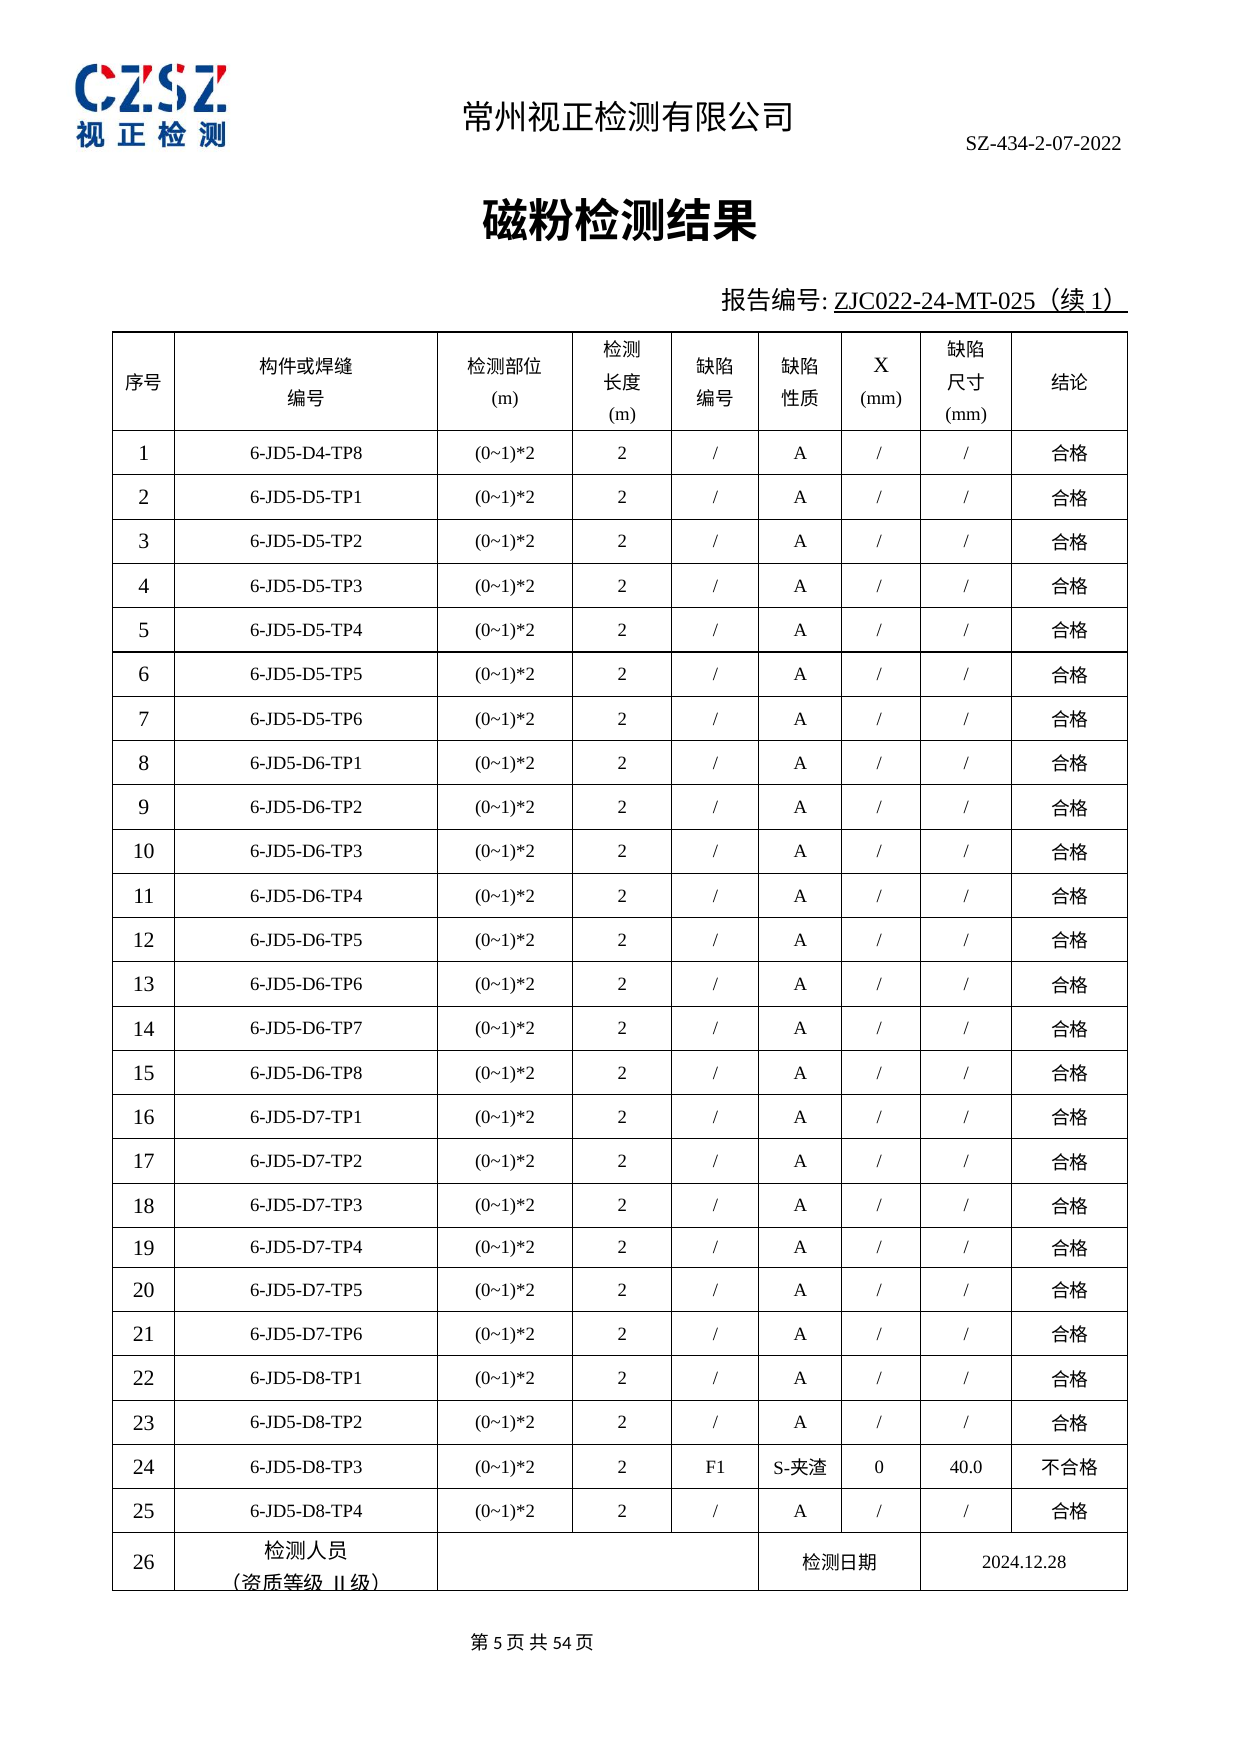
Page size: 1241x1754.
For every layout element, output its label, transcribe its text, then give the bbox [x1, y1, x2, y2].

table_cell 6-JD5-D4-TP8 [175, 431, 437, 474]
table_cell 合格 [1012, 697, 1127, 740]
table_cell 13 [113, 962, 174, 1006]
table_header 缺陷 性质 [759, 333, 841, 430]
table_cell / [672, 431, 758, 474]
table_cell / [842, 608, 920, 651]
table_cell / [672, 918, 758, 961]
table_header 检测部位 (m) [438, 333, 572, 430]
table_cell / [921, 1139, 1011, 1183]
table_cell A [759, 1095, 841, 1138]
table_cell 合格 [1012, 741, 1127, 784]
table_cell / [921, 1268, 1011, 1311]
table_cell 2 [573, 564, 671, 607]
table_cell 8 [113, 741, 174, 784]
table_cell 6-JD5-D6-TP3 [175, 830, 437, 873]
table_cell 合格 [1012, 1268, 1127, 1311]
table_cell (0~1)*2 [438, 431, 572, 474]
table_cell A [759, 475, 841, 518]
table_cell / [842, 918, 920, 961]
table_cell A [759, 1184, 841, 1227]
text 报告编号: ZJC022-24-MT-025（续1） [112, 266, 1128, 331]
table_cell 6-JD5-D7-TP4 [175, 1228, 437, 1267]
table_cell / [921, 608, 1011, 651]
table_cell / [672, 697, 758, 740]
table_cell / [842, 653, 920, 696]
table_cell (0~1)*2 [438, 1007, 572, 1050]
table_cell 合格 [1012, 520, 1127, 563]
table_cell 14 [113, 1007, 174, 1050]
table_cell 6-JD5-D5-TP2 [175, 520, 437, 563]
table_cell 25 [113, 1489, 174, 1532]
table_cell 合格 [1012, 962, 1127, 1006]
table_cell / [842, 1489, 920, 1532]
table_cell 6-JD5-D6-TP2 [175, 785, 437, 828]
table_cell 合格 [1012, 830, 1127, 873]
table_cell 6-JD5-D7-TP1 [175, 1095, 437, 1138]
table_header 结论 [1012, 333, 1127, 430]
table_cell / [842, 1051, 920, 1094]
table_cell / [921, 520, 1011, 563]
table_cell 2 [573, 785, 671, 828]
table_cell / [842, 1139, 920, 1183]
table_cell / [672, 1312, 758, 1355]
table_cell 合格 [1012, 1312, 1127, 1355]
table_cell / [921, 1401, 1011, 1444]
table_cell 40.0 [921, 1445, 1011, 1488]
table_cell 6-JD5-D7-TP5 [175, 1268, 437, 1311]
table_cell A [759, 1356, 841, 1399]
table_cell (0~1)*2 [438, 1228, 572, 1267]
table_cell A [759, 1228, 841, 1267]
table_cell / [672, 608, 758, 651]
table_cell (0~1)*2 [438, 962, 572, 1006]
table_cell 2 [573, 874, 671, 917]
table_cell 合格 [1012, 1184, 1127, 1227]
table_cell A [759, 520, 841, 563]
table_cell (0~1)*2 [438, 697, 572, 740]
table_cell 合格 [1012, 874, 1127, 917]
table_header 构件或焊缝 编号 [175, 333, 437, 430]
table_cell 2 [573, 1139, 671, 1183]
table_cell / [842, 741, 920, 784]
table_cell 2 [573, 918, 671, 961]
table_cell 合格 [1012, 653, 1127, 696]
table_cell / [672, 962, 758, 1006]
table_cell / [842, 962, 920, 1006]
table_cell 6-JD5-D6-TP1 [175, 741, 437, 784]
table_cell 合格 [1012, 608, 1127, 651]
table_cell A [759, 785, 841, 828]
table_cell 6-JD5-D6-TP7 [175, 1007, 437, 1050]
table_cell / [842, 1268, 920, 1311]
table_cell A [759, 1268, 841, 1311]
table_cell 2 [573, 608, 671, 651]
table_cell A [759, 431, 841, 474]
table_cell 0 [842, 1445, 920, 1488]
table_cell 6-JD5-D6-TP5 [175, 918, 437, 961]
table_cell 11 [113, 874, 174, 917]
table_cell 4 [113, 564, 174, 607]
table_cell / [921, 830, 1011, 873]
table_cell 6 [113, 653, 174, 696]
table_cell A [759, 874, 841, 917]
table_cell / [672, 1356, 758, 1399]
table_cell 19 [113, 1228, 174, 1267]
table_cell 2 [573, 962, 671, 1006]
table_cell A [759, 564, 841, 607]
table_cell A [759, 697, 841, 740]
table_cell 2 [573, 653, 671, 696]
table_cell / [921, 564, 1011, 607]
table_cell A [759, 1139, 841, 1183]
table_cell (0~1)*2 [438, 653, 572, 696]
table_cell / [842, 475, 920, 518]
table_cell / [842, 1312, 920, 1355]
table_cell / [842, 431, 920, 474]
table_cell 6-JD5-D8-TP1 [175, 1356, 437, 1399]
table_cell 16 [113, 1095, 174, 1138]
table_cell / [921, 431, 1011, 474]
table_cell 合格 [1012, 1007, 1127, 1050]
table_cell 2 [573, 1268, 671, 1311]
table_cell 合格 [1012, 1095, 1127, 1138]
table_cell (0~1)*2 [438, 1401, 572, 1444]
table_cell 2 [573, 1228, 671, 1267]
table_cell (0~1)*2 [438, 874, 572, 917]
table_cell 2 [573, 1184, 671, 1227]
table_cell 6-JD5-D6-TP4 [175, 874, 437, 917]
table_cell 6-JD5-D8-TP2 [175, 1401, 437, 1444]
table_cell (0~1)*2 [438, 918, 572, 961]
table_cell (0~1)*2 [438, 1051, 572, 1094]
table_cell 6-JD5-D5-TP6 [175, 697, 437, 740]
table_cell 合格 [1012, 1051, 1127, 1094]
table_cell (0~1)*2 [438, 1312, 572, 1355]
table_cell 2 [573, 520, 671, 563]
table_cell 合格 [1012, 1139, 1127, 1183]
table_cell / [842, 1184, 920, 1227]
table_cell 2 [573, 1445, 671, 1488]
table_cell [438, 1533, 758, 1589]
table_cell / [672, 520, 758, 563]
table_cell 6-JD5-D5-TP3 [175, 564, 437, 607]
table_cell / [921, 653, 1011, 696]
table_cell 6-JD5-D5-TP5 [175, 653, 437, 696]
table_cell 合格 [1012, 475, 1127, 518]
table_cell / [672, 1051, 758, 1094]
table_cell 23 [113, 1401, 174, 1444]
table_cell A [759, 1007, 841, 1050]
table_cell / [842, 1007, 920, 1050]
table_cell (0~1)*2 [438, 475, 572, 518]
table_cell 20 [113, 1268, 174, 1311]
table_cell A [759, 1401, 841, 1444]
table_cell / [921, 1356, 1011, 1399]
table_cell 1 [113, 431, 174, 474]
table_cell / [672, 653, 758, 696]
table_cell 9 [113, 785, 174, 828]
table_cell 2 [573, 475, 671, 518]
table_header X (mm) [842, 333, 920, 430]
table_cell / [921, 1051, 1011, 1094]
table_cell / [842, 520, 920, 563]
table_cell / [842, 830, 920, 873]
table_cell (0~1)*2 [438, 1184, 572, 1227]
table_cell A [759, 1051, 841, 1094]
table_cell / [921, 874, 1011, 917]
table_cell (0~1)*2 [438, 520, 572, 563]
table_header 检测 长度 (m) [573, 333, 671, 430]
table_cell 2 [573, 1095, 671, 1138]
table_cell 6-JD5-D7-TP3 [175, 1184, 437, 1227]
table_cell / [672, 1184, 758, 1227]
table_cell 18 [113, 1184, 174, 1227]
table_cell / [672, 741, 758, 784]
table_cell / [842, 874, 920, 917]
table_cell (0~1)*2 [438, 830, 572, 873]
table_cell A [759, 1312, 841, 1355]
table_cell 合格 [1012, 1489, 1127, 1532]
table_cell / [672, 475, 758, 518]
table_cell / [672, 1095, 758, 1138]
table_cell / [921, 1095, 1011, 1138]
table_cell A [759, 1489, 841, 1532]
table_cell / [921, 962, 1011, 1006]
table_cell / [842, 1228, 920, 1267]
table_cell / [921, 1184, 1011, 1227]
table_cell / [672, 1007, 758, 1050]
picture [66, 51, 234, 153]
table_cell / [672, 874, 758, 917]
table_cell 26 [113, 1533, 174, 1589]
table_cell 2 [113, 475, 174, 518]
table_cell / [672, 1489, 758, 1532]
table_cell / [672, 1401, 758, 1444]
table_cell 10 [113, 830, 174, 873]
table_cell 2024.12.28 [921, 1533, 1127, 1589]
table_cell (0~1)*2 [438, 1489, 572, 1532]
table_cell 17 [113, 1139, 174, 1183]
table_cell 合格 [1012, 564, 1127, 607]
table_cell (0~1)*2 [438, 1268, 572, 1311]
table_cell 合格 [1012, 1228, 1127, 1267]
table_cell 6-JD5-D7-TP2 [175, 1139, 437, 1183]
table_cell A [759, 653, 841, 696]
table_cell / [842, 785, 920, 828]
table_cell (0~1)*2 [438, 741, 572, 784]
table_cell 检测日期 [759, 1533, 920, 1589]
table_cell 2 [573, 741, 671, 784]
table_cell / [921, 697, 1011, 740]
table_cell / [921, 918, 1011, 961]
table_cell 6-JD5-D8-TP4 [175, 1489, 437, 1532]
table_cell 6-JD5-D6-TP8 [175, 1051, 437, 1094]
table_cell S-夹渣 [759, 1445, 841, 1488]
table_cell 检测人员 （资质等级 Ⅱ级） [175, 1533, 437, 1589]
table_cell (0~1)*2 [438, 564, 572, 607]
table_cell 2 [573, 830, 671, 873]
table_cell 6-JD5-D7-TP6 [175, 1312, 437, 1355]
table_cell A [759, 918, 841, 961]
table_cell (0~1)*2 [438, 785, 572, 828]
table_cell 2 [573, 1401, 671, 1444]
table_cell 15 [113, 1051, 174, 1094]
table_cell / [921, 1312, 1011, 1355]
table_cell F1 [672, 1445, 758, 1488]
table_header 缺陷 尺寸 (mm) [921, 333, 1011, 430]
table_header 缺陷 编号 [672, 333, 758, 430]
table_cell 22 [113, 1356, 174, 1399]
table_cell (0~1)*2 [438, 608, 572, 651]
table_cell 2 [573, 697, 671, 740]
table_cell 2 [573, 1007, 671, 1050]
table_header 序号 [113, 333, 174, 430]
table_cell 3 [113, 520, 174, 563]
table_cell / [672, 1228, 758, 1267]
table_cell / [921, 785, 1011, 828]
table_cell / [921, 1007, 1011, 1050]
table_cell 12 [113, 918, 174, 961]
table_cell / [842, 1356, 920, 1399]
table_cell / [672, 785, 758, 828]
table_cell A [759, 962, 841, 1006]
table_cell 21 [113, 1312, 174, 1355]
table_cell 2 [573, 431, 671, 474]
table_cell 合格 [1012, 1401, 1127, 1444]
table_cell 合格 [1012, 785, 1127, 828]
table_cell 6-JD5-D5-TP4 [175, 608, 437, 651]
table_cell A [759, 608, 841, 651]
table_cell 24 [113, 1445, 174, 1488]
table_cell / [921, 1228, 1011, 1267]
table_cell A [759, 741, 841, 784]
text 磁粉检测结果 [112, 169, 1128, 266]
table_cell A [759, 830, 841, 873]
table_cell (0~1)*2 [438, 1356, 572, 1399]
table_cell / [921, 741, 1011, 784]
table_cell 合格 [1012, 918, 1127, 961]
table_cell / [921, 475, 1011, 518]
table_cell / [672, 1139, 758, 1183]
table_cell (0~1)*2 [438, 1445, 572, 1488]
table_cell (0~1)*2 [438, 1139, 572, 1183]
table_cell 5 [113, 608, 174, 651]
table_cell 2 [573, 1051, 671, 1094]
table_cell 7 [113, 697, 174, 740]
table_cell 2 [573, 1312, 671, 1355]
table_cell / [921, 1489, 1011, 1532]
table_cell / [842, 1095, 920, 1138]
table_cell / [672, 830, 758, 873]
table_cell / [842, 1401, 920, 1444]
table_cell / [842, 564, 920, 607]
table_cell 合格 [1012, 431, 1127, 474]
table_cell 不合格 [1012, 1445, 1127, 1488]
table_cell 6-JD5-D8-TP3 [175, 1445, 437, 1488]
table_cell 合格 [1012, 1356, 1127, 1399]
table_cell 6-JD5-D6-TP6 [175, 962, 437, 1006]
table_cell / [842, 697, 920, 740]
table_cell / [672, 564, 758, 607]
table_cell / [672, 1268, 758, 1311]
table_cell 2 [573, 1489, 671, 1532]
table_cell 2 [573, 1356, 671, 1399]
table_cell (0~1)*2 [438, 1095, 572, 1138]
table_cell 6-JD5-D5-TP1 [175, 475, 437, 518]
